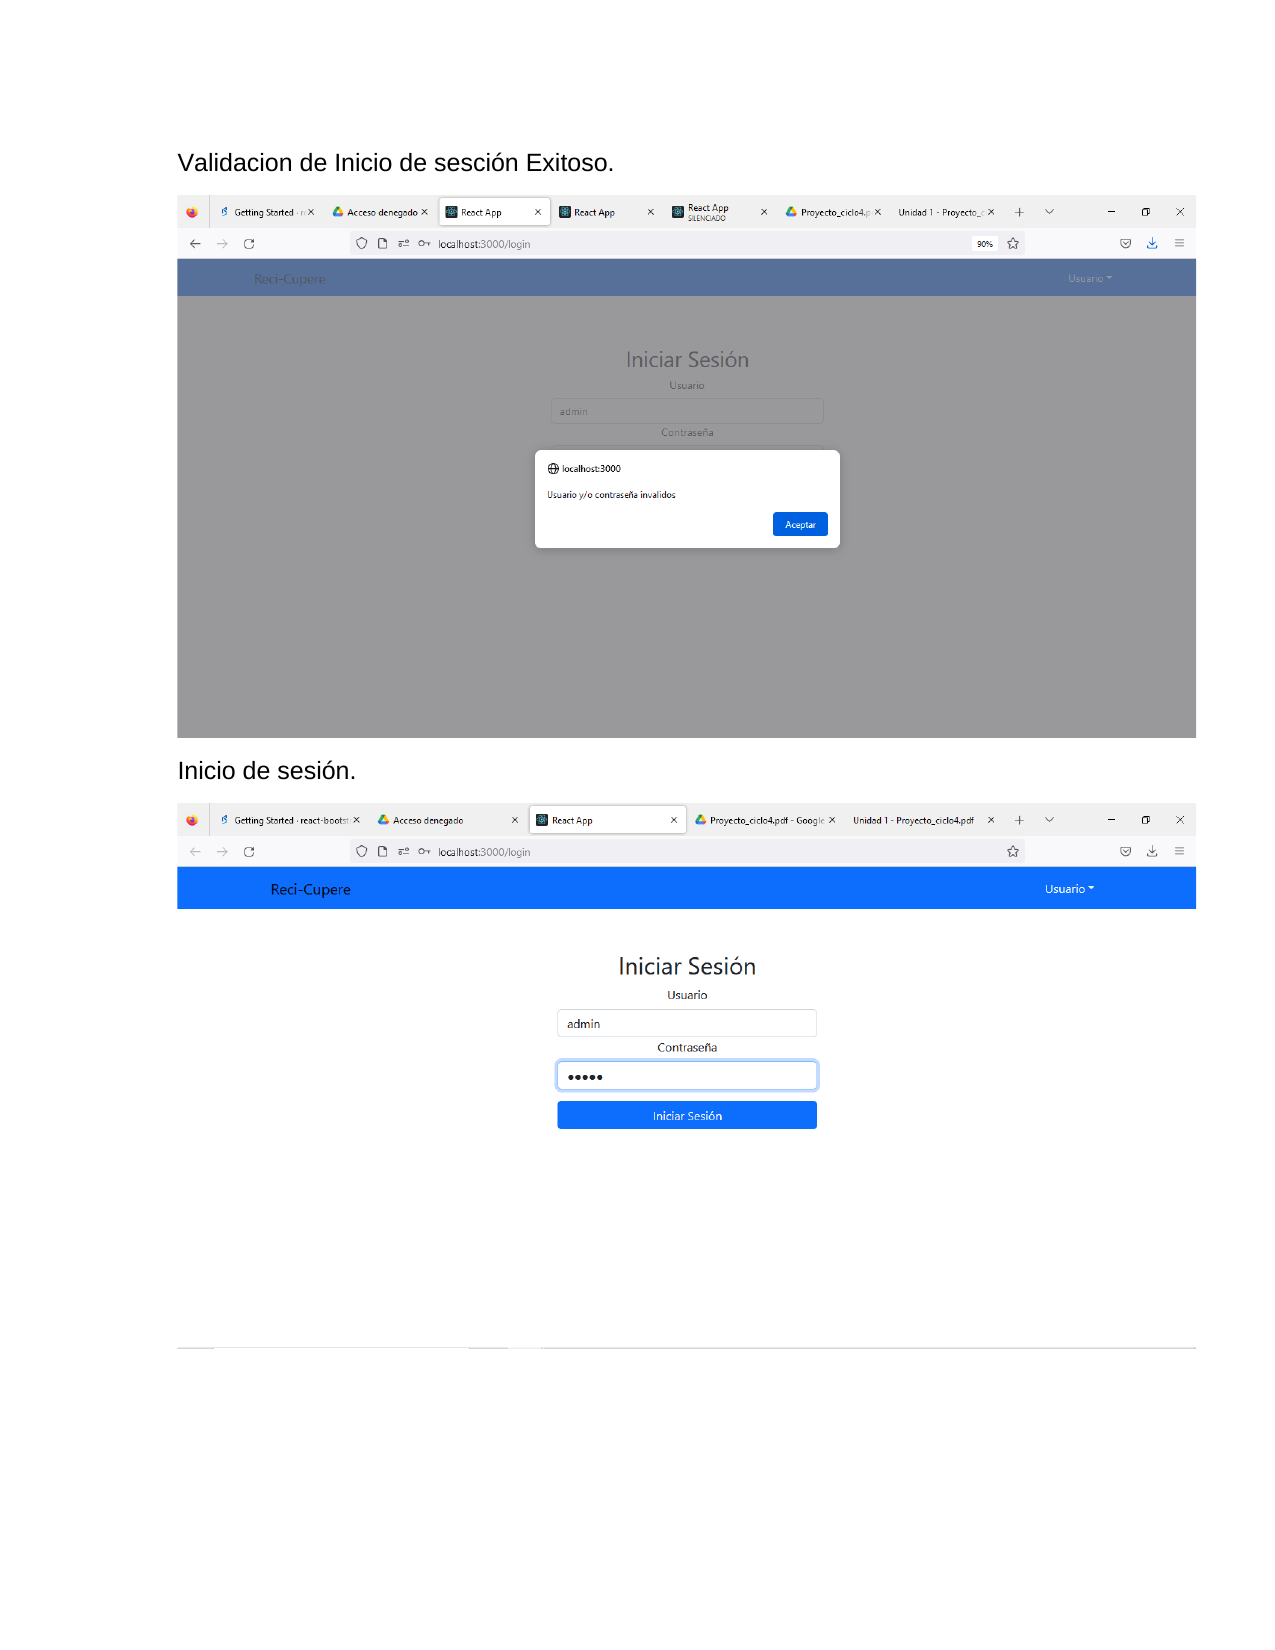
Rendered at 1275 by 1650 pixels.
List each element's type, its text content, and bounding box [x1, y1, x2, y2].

text Inicio de sesión. [177, 756, 1196, 785]
text Validacion de Inicio de sesción Exitoso. [177, 148, 1196, 176]
picture [177, 195, 1197, 738]
picture [177, 803, 1197, 1349]
